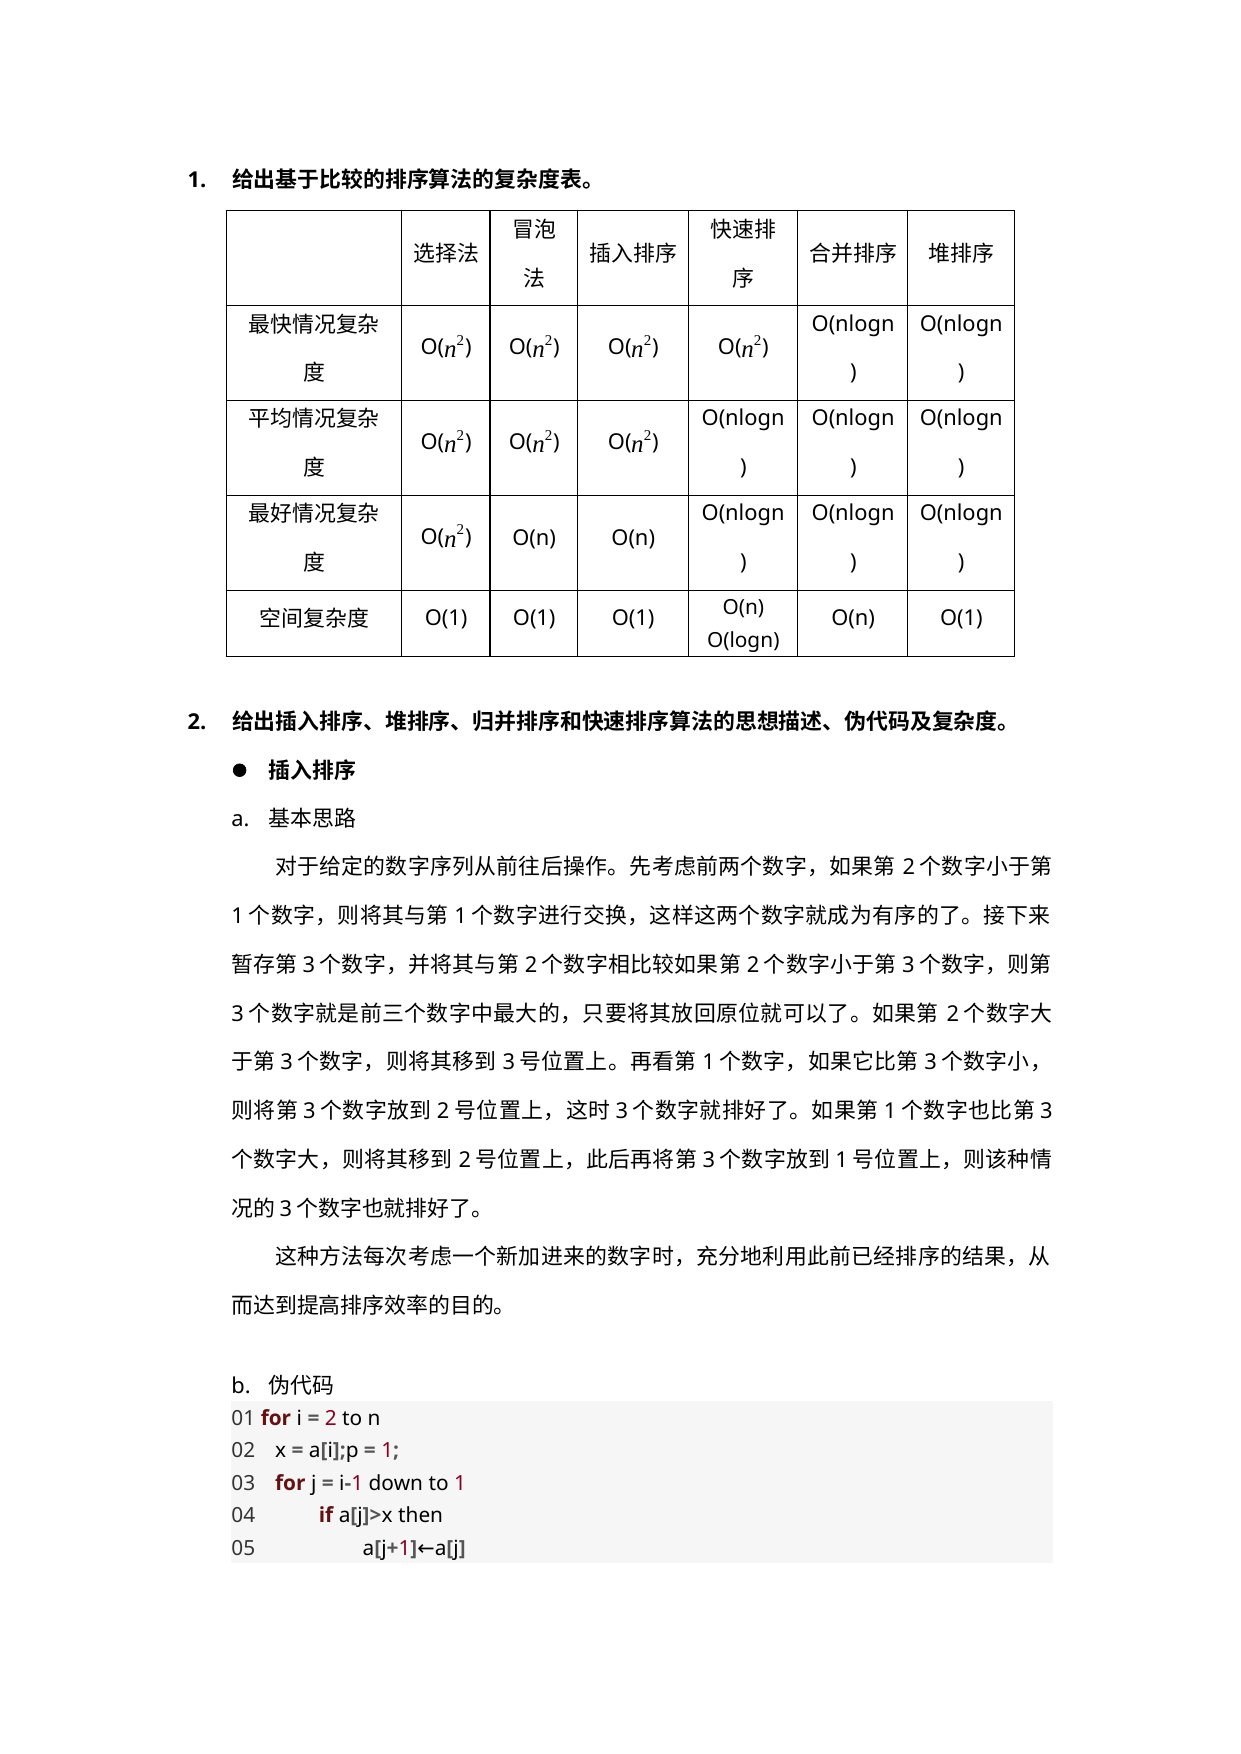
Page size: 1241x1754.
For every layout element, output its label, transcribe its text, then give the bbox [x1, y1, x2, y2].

table_cell O() [689, 306, 797, 400]
table_cell O(n) [798, 591, 907, 656]
text 这种方法每次考虑一个新加进来的数字时，充分地利用此前已经排序的结果，从而达到提高排序效率的目的。 [231, 1238, 1053, 1320]
table_cell O(1) [491, 591, 577, 656]
list 伪代码 [231, 1368, 1053, 1401]
table_cell 最好情况复杂度 [227, 496, 401, 589]
table_cell O(n) O(logn) [689, 591, 797, 656]
table_cell 空间复杂度 [227, 591, 401, 656]
table_cell 最快情况复杂度 [227, 306, 401, 400]
table_cell O(nlogn) [908, 306, 1014, 400]
table_cell O(nlogn) [689, 496, 797, 589]
table_cell O(nlogn) [908, 401, 1014, 495]
text 05 a[j+1]←a[j] [231, 1531, 1053, 1563]
text 对于给定的数字序列从前往后操作。先考虑前两个数字，如果第2个数字小于第1个数字，则将其与第1个数字进行交换，这样这两个数字就成为有序的了。接下来暂存第3个数字，并将其与第2个数字相比较如果第2个数字小于第3个数字，则第3个数字就是前三个数字中最大的，只要将其放回原位就可以了。如果第2个数字大于第3个数字，则将其移到3号位置上。再看第1个数字，如果它比第3个数字小，则将第3个数字放到2号位置上，这时3个数字就排好了。如果第1个数字也比第3个数字大，则将其移到2号位置上，此后再将第3个数字放到1号位置上，则该种情况的3个数字也就排好了。 [231, 849, 1053, 1223]
table_cell O(1) [578, 591, 688, 656]
table_cell O(n) [491, 496, 577, 589]
text 01 for i = 2 to n [231, 1401, 1053, 1433]
table_cell O(nlogn) [798, 496, 907, 589]
table_cell O() [402, 496, 489, 589]
list 插入排序 [231, 752, 1053, 785]
table_header 选择法 [402, 211, 489, 305]
table_cell O() [578, 401, 688, 495]
table_cell O(1) [908, 591, 1014, 656]
table_cell O() [402, 401, 489, 495]
list 基本思路 [231, 801, 1053, 833]
table_cell O(nlogn) [798, 306, 907, 400]
text 03 for j = i-1 down to 1 [231, 1466, 1053, 1498]
table_header 合并排序 [798, 211, 907, 305]
table_header [227, 211, 401, 305]
table_cell O() [491, 306, 577, 400]
table_header 插入排序 [578, 211, 688, 305]
list 给出基于比较的排序算法的复杂度表。 [187, 162, 1053, 194]
table_cell O() [491, 401, 577, 495]
table_header 堆排序 [908, 211, 1014, 305]
list 给出插入排序、堆排序、归并排序和快速排序算法的思想描述、伪代码及复杂度。 [187, 704, 1053, 736]
table_header 冒泡法 [491, 211, 577, 305]
table_cell O() [578, 306, 688, 400]
table_cell O() [402, 306, 489, 400]
table_header 快速排序 [689, 211, 797, 305]
text 02 x = a[i];p = 1; [231, 1433, 1053, 1466]
table_cell O(nlogn) [908, 496, 1014, 589]
table_cell O(nlogn) [689, 401, 797, 495]
text 04 if a[j]>x then [231, 1498, 1053, 1531]
table_cell O(n) [578, 496, 688, 589]
table_cell 平均情况复杂度 [227, 401, 401, 495]
table_cell O(1) [402, 591, 489, 656]
table_cell O(nlogn) [798, 401, 907, 495]
